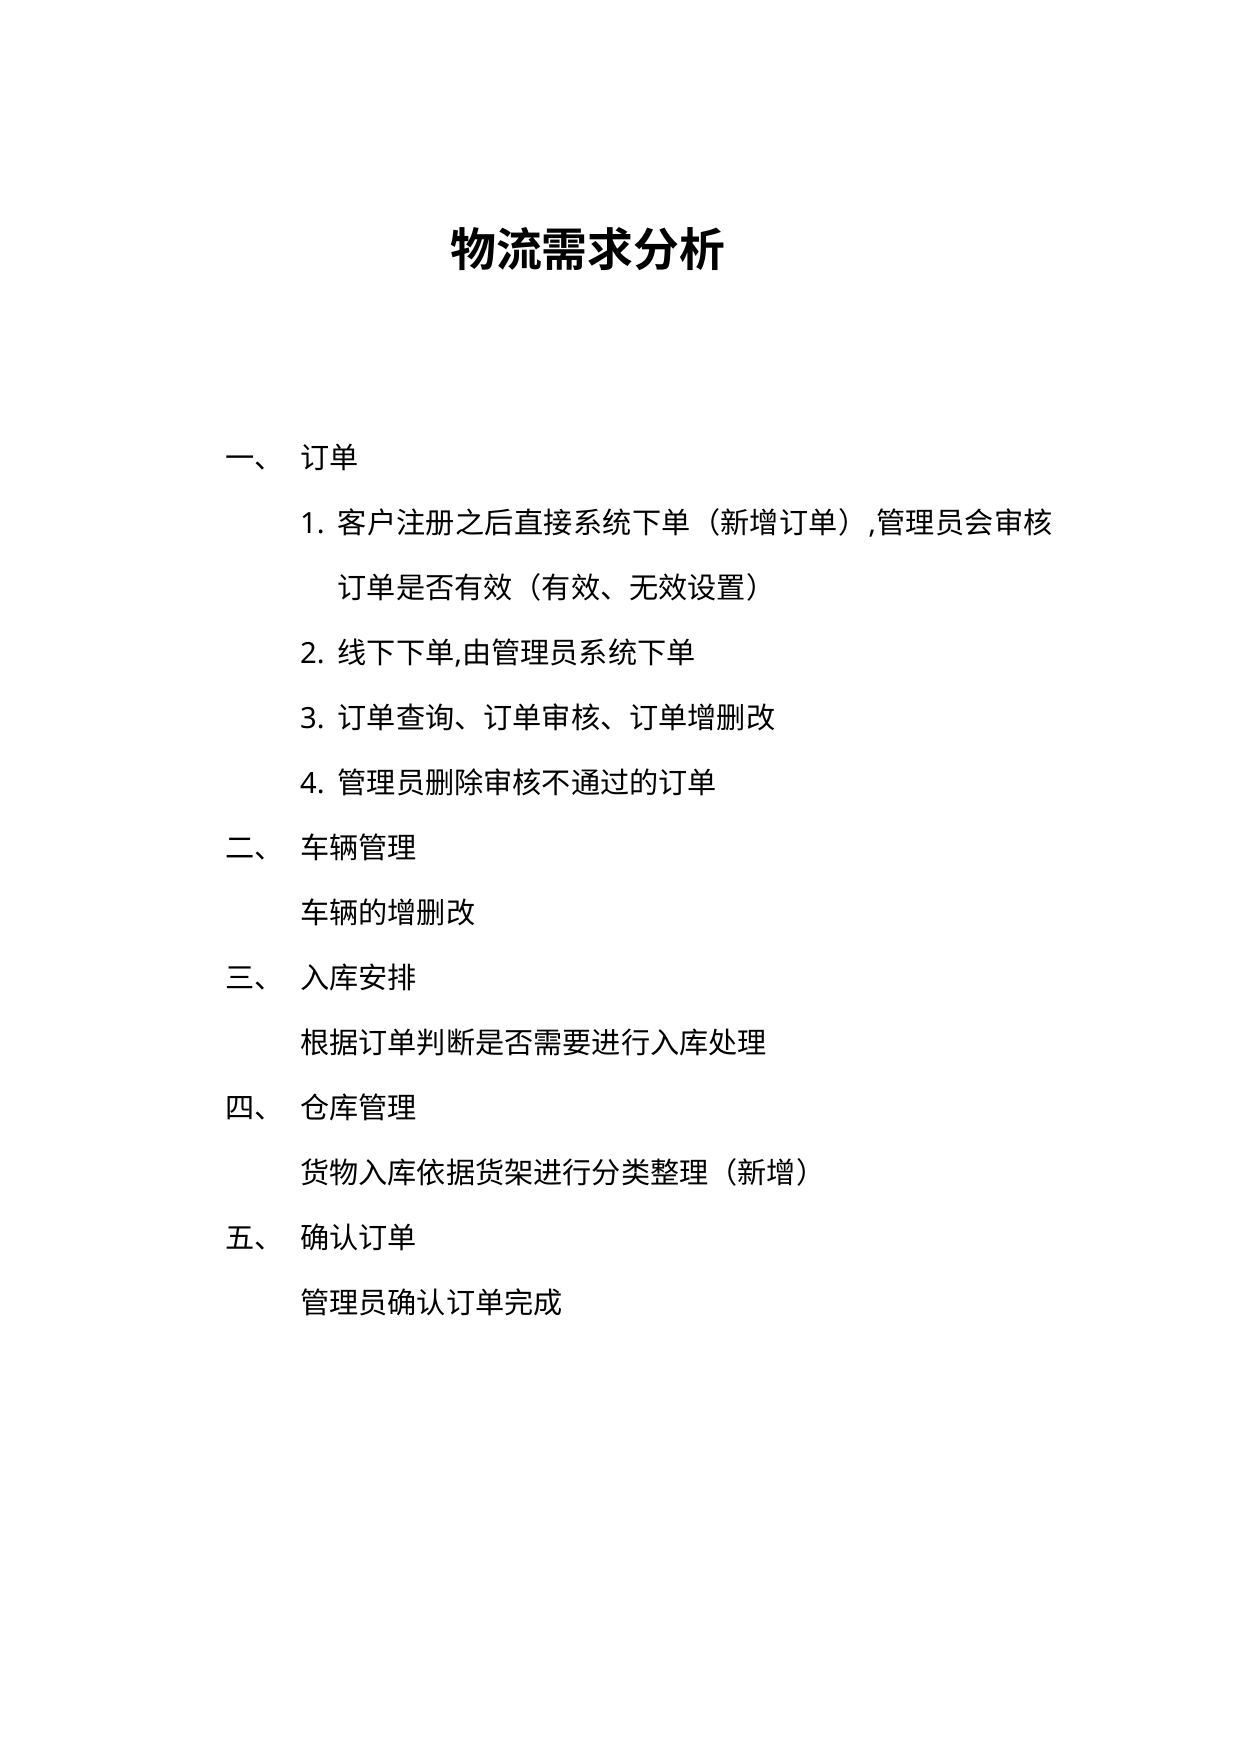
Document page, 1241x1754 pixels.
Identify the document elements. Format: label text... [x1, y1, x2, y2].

list 管理员确认订单完成 [300, 1268, 1053, 1333]
list 根据订单判断是否需要进行入库处理 [300, 1008, 1053, 1073]
list 订单查询、订单审核、订单增删改 [300, 683, 1053, 748]
list 车辆的增删改 [300, 878, 1053, 943]
list 货物入库依据货架进行分类整理（新增） [300, 1138, 1053, 1203]
list 仓库管理 [225, 1073, 1053, 1138]
list 车辆管理 [225, 813, 1053, 878]
list 线下下单,由管理员系统下单 [300, 618, 1053, 683]
list 订单 [225, 423, 1053, 488]
subtitle 物流需求分析 [187, 197, 1053, 295]
list 管理员删除审核不通过的订单 [300, 748, 1053, 813]
list 入库安排 [225, 943, 1053, 1008]
list 客户注册之后直接系统下单（新增订单）,管理员会审核订单是否有效（有效、无效设置） [300, 488, 1053, 618]
list 确认订单 [225, 1203, 1053, 1268]
